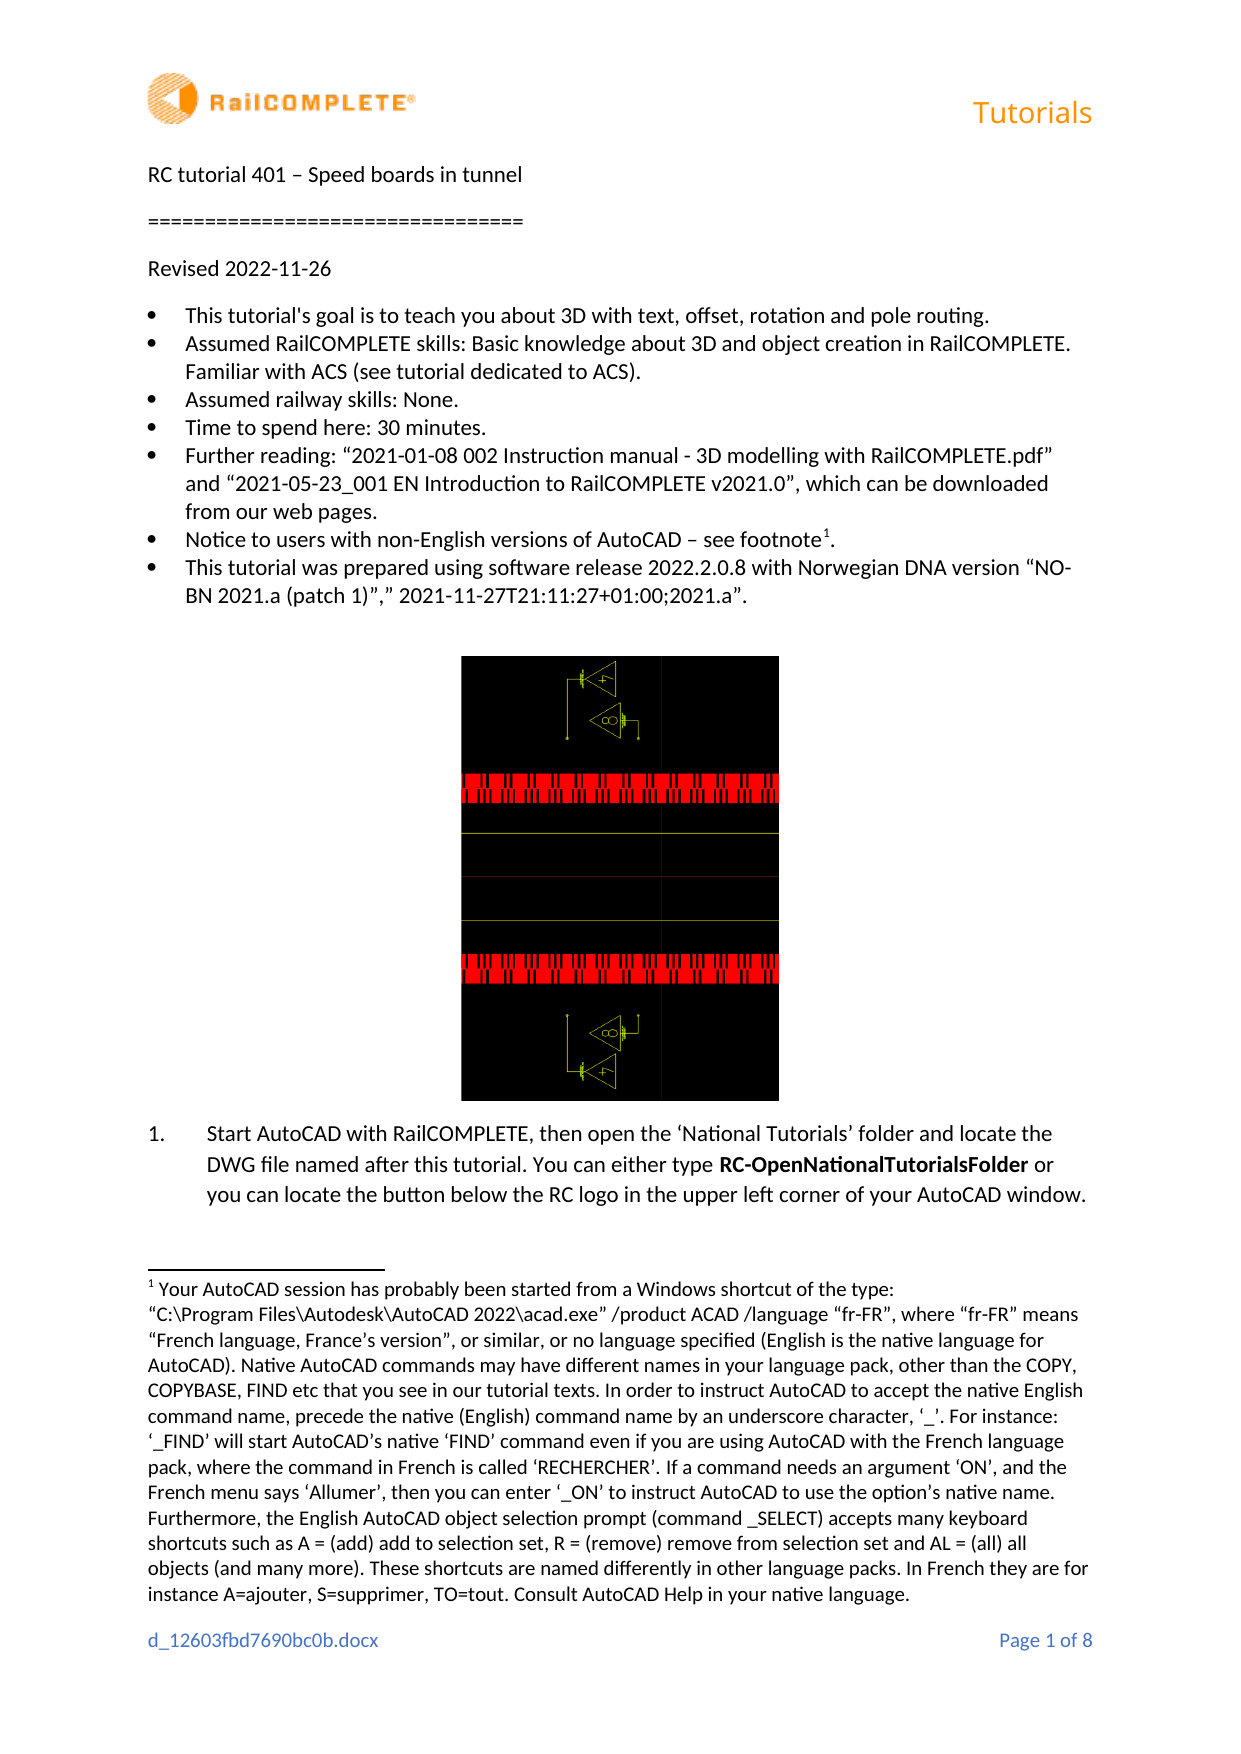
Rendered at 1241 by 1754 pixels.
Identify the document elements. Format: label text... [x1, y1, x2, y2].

list Time to spend here: 30 minutes. [148, 413, 1093, 441]
list Further reading: “2021-01-08 002 Instruction manual - 3D modelling with RailCOMPLETE.pdf” and “2021-05-23_001 EN Introduction to RailCOMPLETE v2021.0”, which can be downloaded from our web pages. [148, 441, 1093, 525]
list Notice to users with non-English versions of AutoCAD – see footnote. [148, 525, 1093, 553]
text Revised 2022-11-26 [148, 254, 1093, 282]
picture [461, 656, 779, 1101]
picture [147, 73, 422, 124]
list This tutorial's goal is to teach you about 3D with text, offset, rotation and pole routing. [148, 301, 1093, 329]
text 1. Start AutoCAD with RailCOMPLETE, then open the ‘National Tutorials’ folder and locate the DWG file named after this tutorial. You can either type RC-OpenNationalTutorialsFolder or you can locate the button below the RC logo in the upper left corner of your AutoCAD window. There are two DWG files – one is the start of the tutorial, the other shows the state you shall have reached at the end of the tutorial. [148, 1119, 1093, 1208]
list Assumed RailCOMPLETE skills: Basic knowledge about 3D and object creation in RailCOMPLETE. Familiar with ACS (see tutorial dedicated to ACS). [148, 329, 1093, 385]
text RC tutorial 401 – Speed boards in tunnel [148, 160, 1093, 188]
list This tutorial was prepared using software release 2022.2.0.8 with Norwegian DNA version “NO-BN 2021.a (patch 1)”,” 2021-11-27T21:11:27+01:00;2021.a”. [148, 553, 1093, 609]
list Assumed railway skills: None. [148, 385, 1093, 413]
text ================================= [148, 207, 1093, 235]
